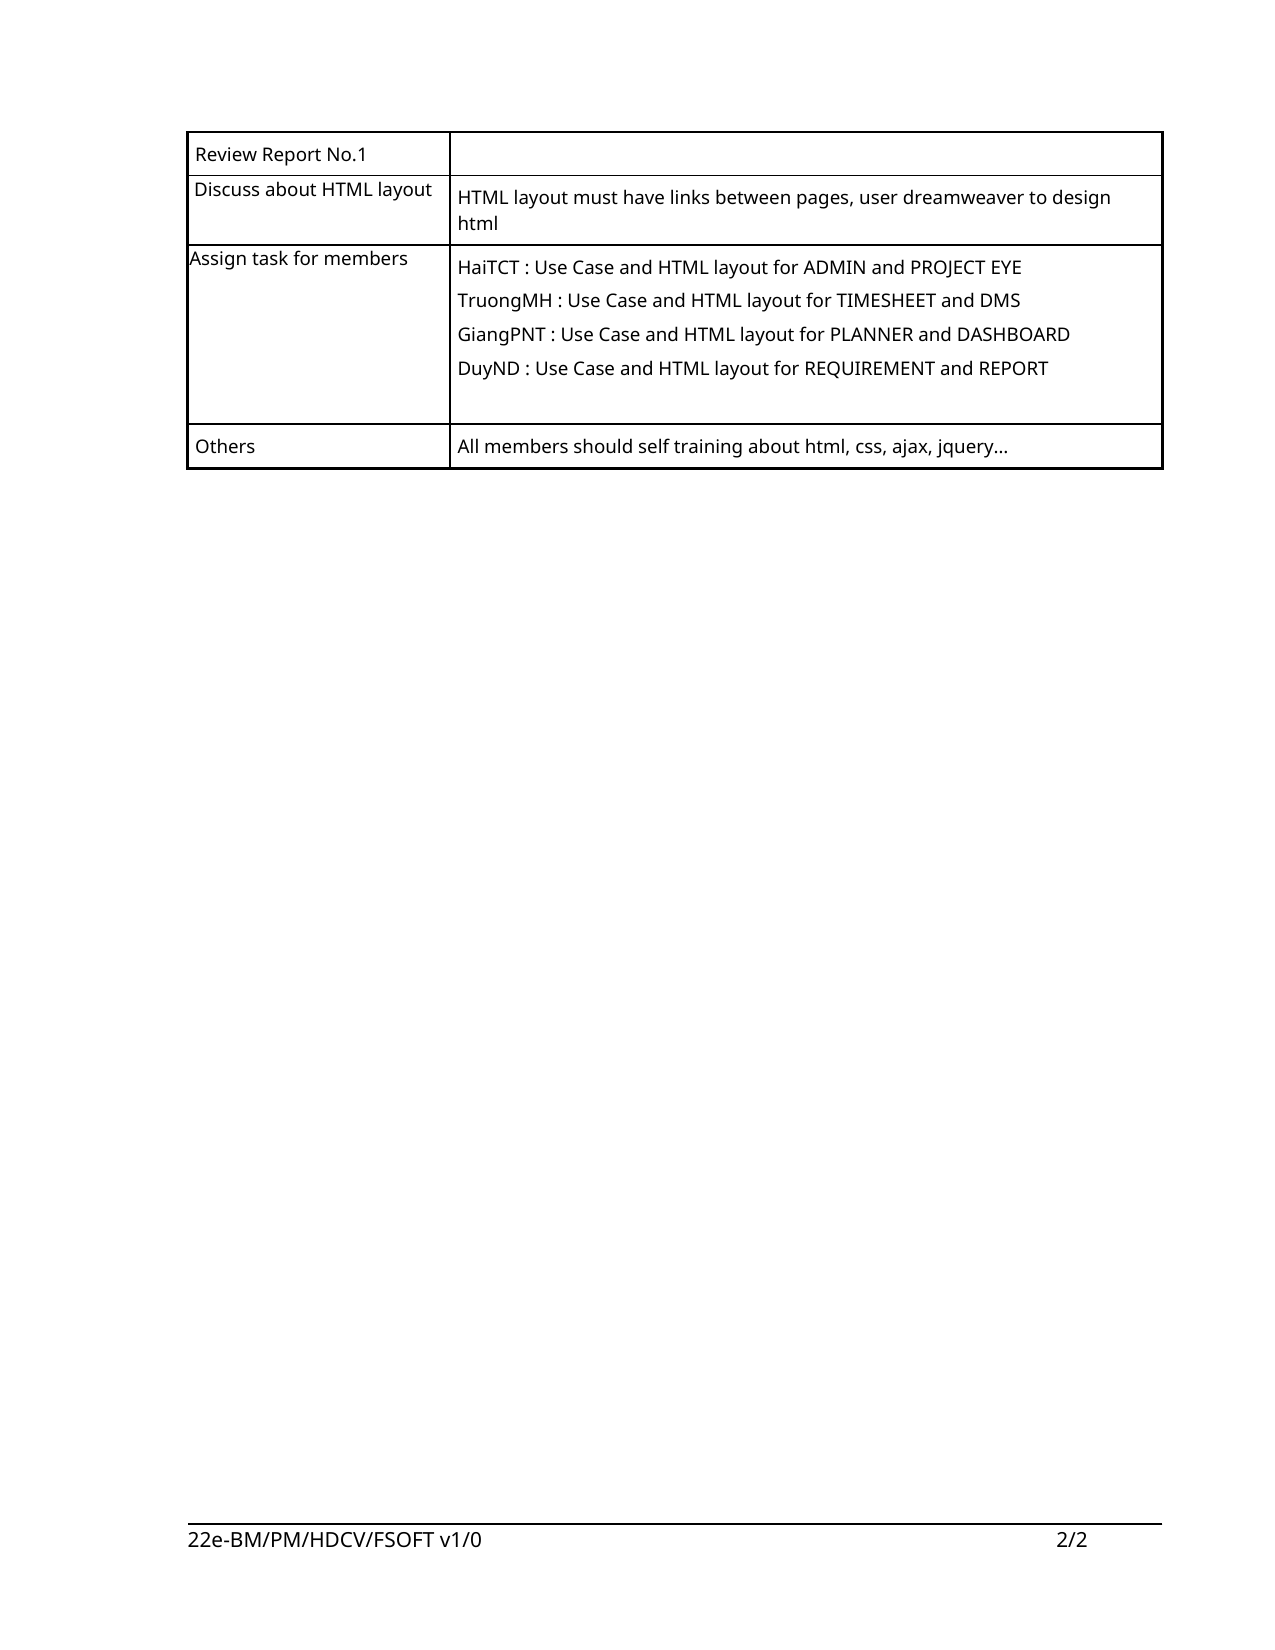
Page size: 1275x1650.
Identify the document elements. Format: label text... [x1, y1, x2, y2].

table_cell Discuss about HTML layout [189, 176, 449, 244]
table_cell Review Report No.1 [189, 133, 449, 175]
table_cell Assign task for members [189, 246, 449, 423]
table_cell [451, 133, 1161, 175]
table_cell HaiTCT : Use Case and HTML layout for ADMIN and PROJECT EYE TruongMH : Use Case and HTML layout for TIMESHEET and DMS GiangPNT : Use Case and HTML layout for PLANNER and DASHBOARD DuyND : Use Case and HTML layout for REQUIREMENT and REPORT [451, 246, 1161, 423]
table_cell Others [189, 425, 449, 467]
table_cell All members should self training about html, css, ajax, jquery… [451, 425, 1161, 467]
table_cell HTML layout must have links between pages, user dreamweaver to design html [451, 176, 1161, 244]
